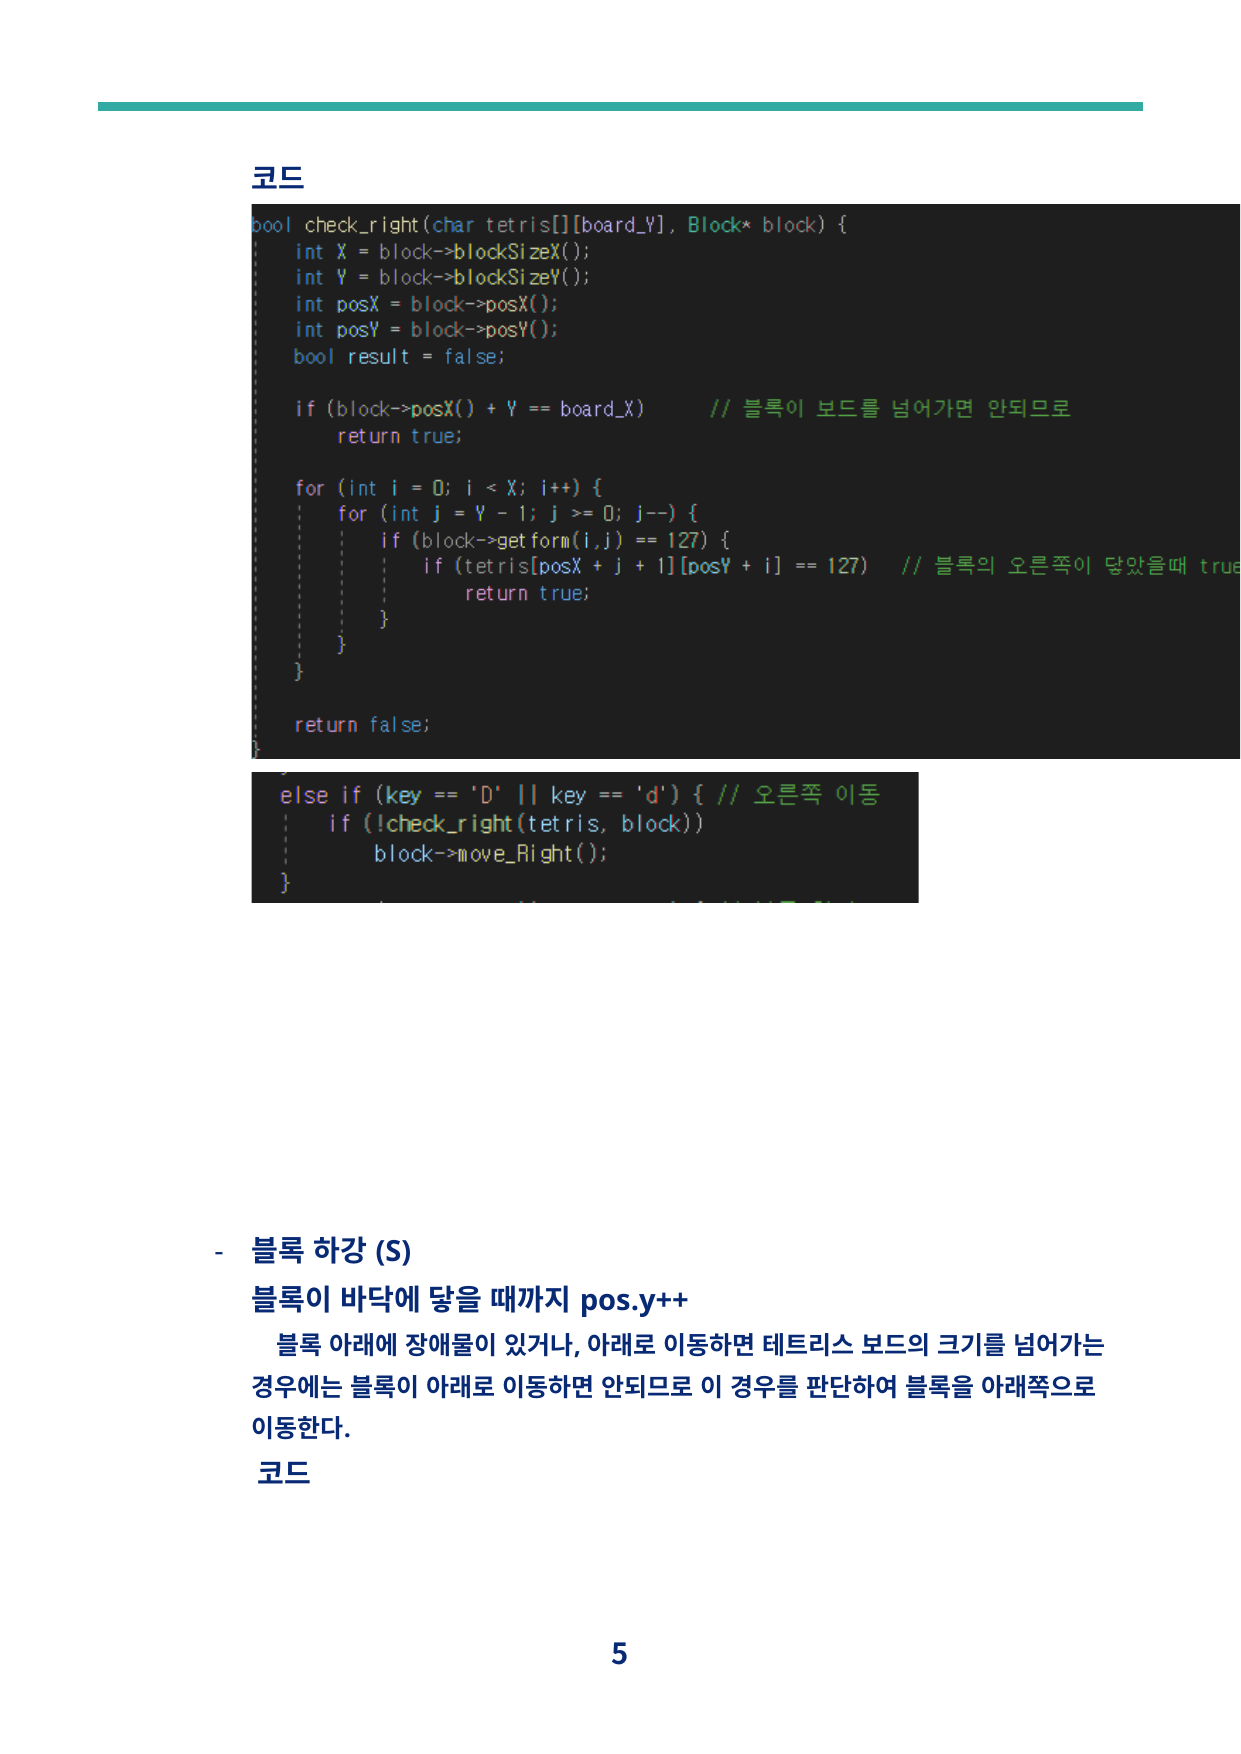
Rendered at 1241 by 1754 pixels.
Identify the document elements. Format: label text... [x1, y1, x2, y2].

picture [251, 772, 919, 903]
picture [251, 204, 1241, 759]
list 블록 아래에 장애물이 있거나, 아래로 이동하면 테트리스 보드의 크기를 넘어가는 경우에는 블록이 아래로 이동하면 안되므로 이 경우를 판단하여 블록을 아래쪽으로 이동한다. [252, 1325, 1143, 1445]
list 블록이 바닥에 닿을 때까지 pos.y++ [252, 1277, 1143, 1319]
list 코드 [252, 1450, 1143, 1493]
list 블록 하강 (S) [214, 1228, 1143, 1270]
list 코드 [252, 156, 1143, 204]
